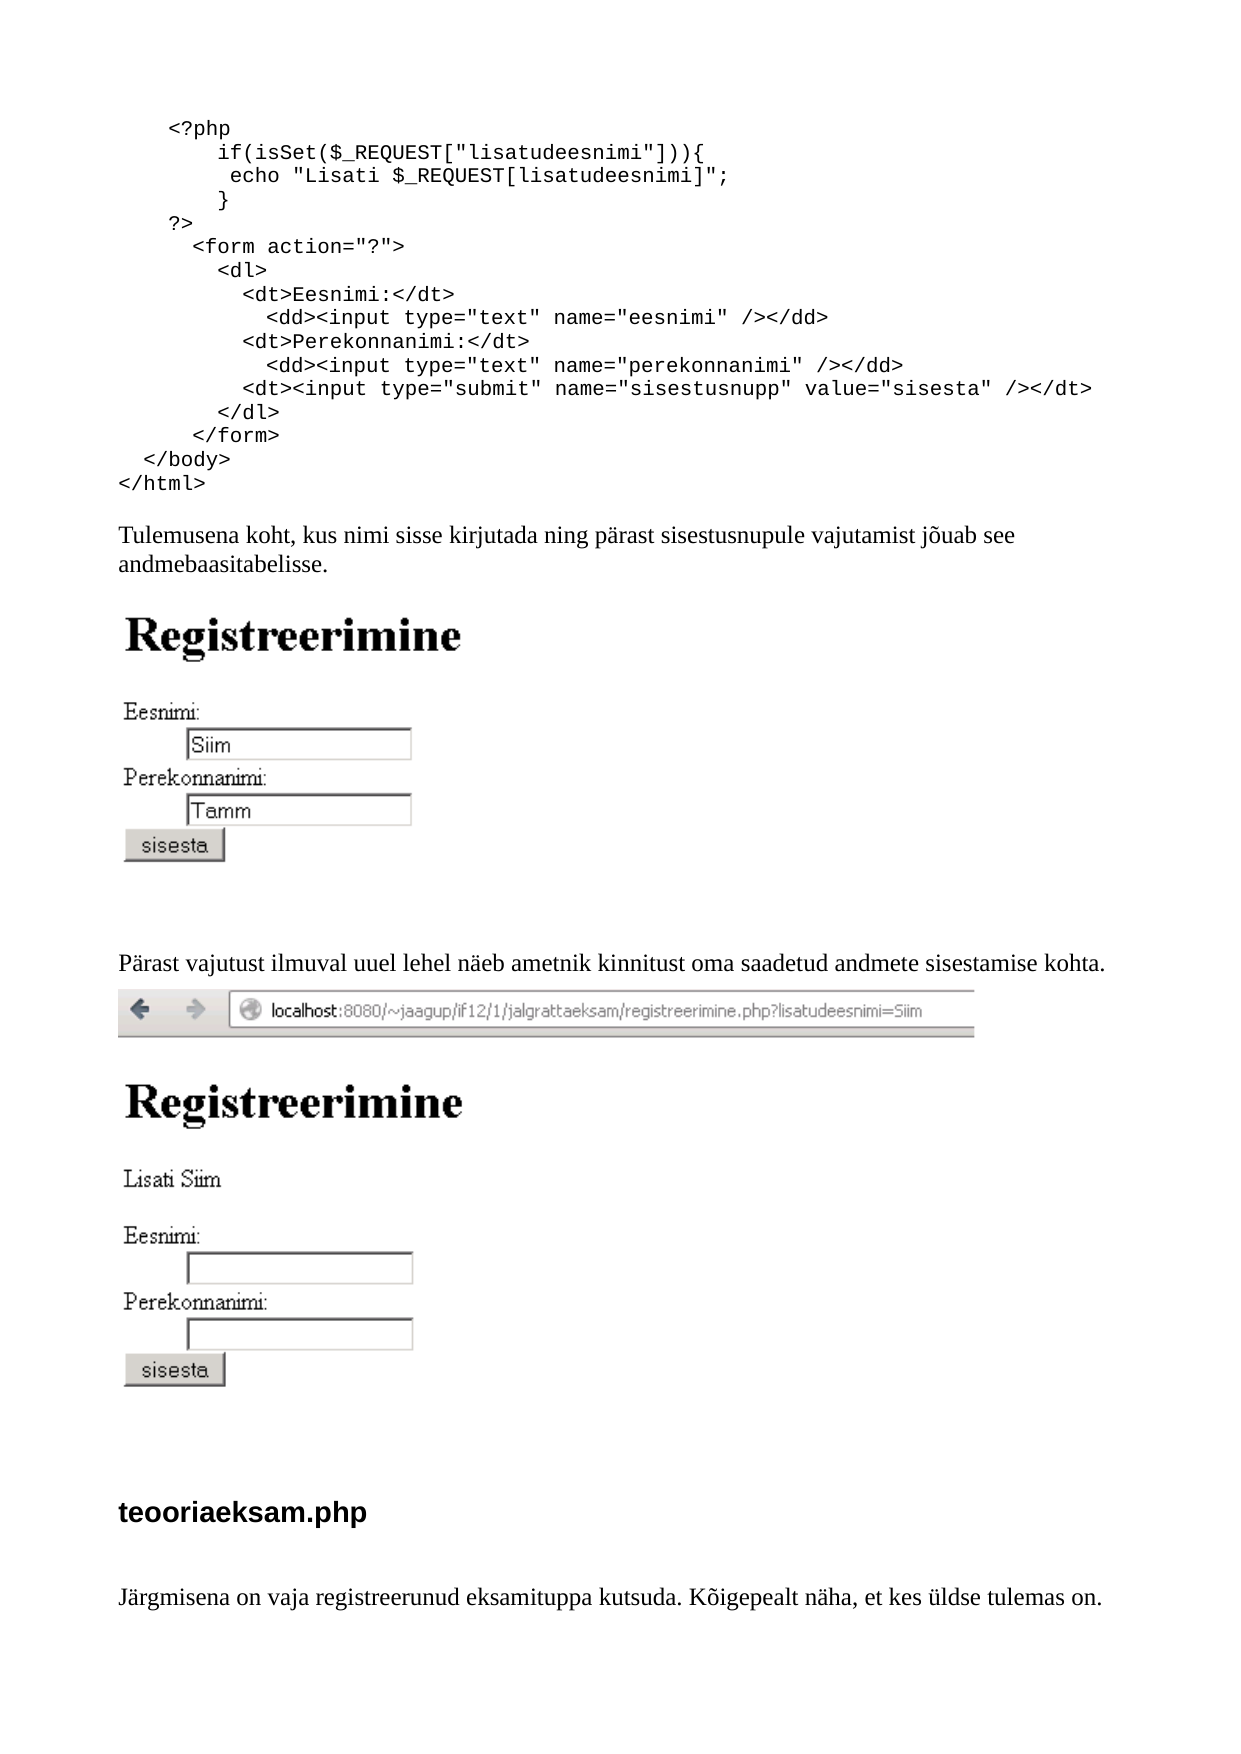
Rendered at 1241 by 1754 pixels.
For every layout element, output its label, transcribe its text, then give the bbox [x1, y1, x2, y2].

text </html> [118, 473, 1122, 496]
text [118, 1582, 1122, 1611]
text if(isSet($_REQUEST["lisatudeesnimi"])){ [118, 142, 1122, 165]
subtitle teooriaeksam.php [118, 1495, 1122, 1529]
text ?> [118, 213, 1122, 236]
text echo "Lisati $_REQUEST[lisatudeesnimi]"; [118, 165, 1122, 189]
text Tulemusena koht, kus nimi sisse kirjutada ning pärast sisestusnupule vajutamist jõuab see andmebaasitabelisse. [118, 520, 1122, 578]
text <dt><input type="submit" name="sisestusnupp" value="sisesta" /></dt> [118, 378, 1122, 402]
text <dd><input type="text" name="perekonnanimi" /></dd> [118, 354, 1122, 378]
text Pärast vajutust ilmuval uuel lehel näeb ametnik kinnitust oma saadetud andmete sisestamise kohta. [118, 948, 1122, 977]
text </body> [118, 449, 1122, 473]
text <dl> [118, 260, 1122, 284]
text </form> [118, 426, 1122, 449]
text } [118, 189, 1122, 213]
text <form action="?"> [118, 236, 1122, 260]
text <dt>Perekonnanimi:</dt> [118, 331, 1122, 354]
text <dt>Eesnimi:</dt> [118, 284, 1122, 307]
text </dl> [118, 402, 1122, 426]
text <?php [118, 118, 1122, 142]
text <dd><input type="text" name="eesnimi" /></dd> [118, 307, 1122, 331]
